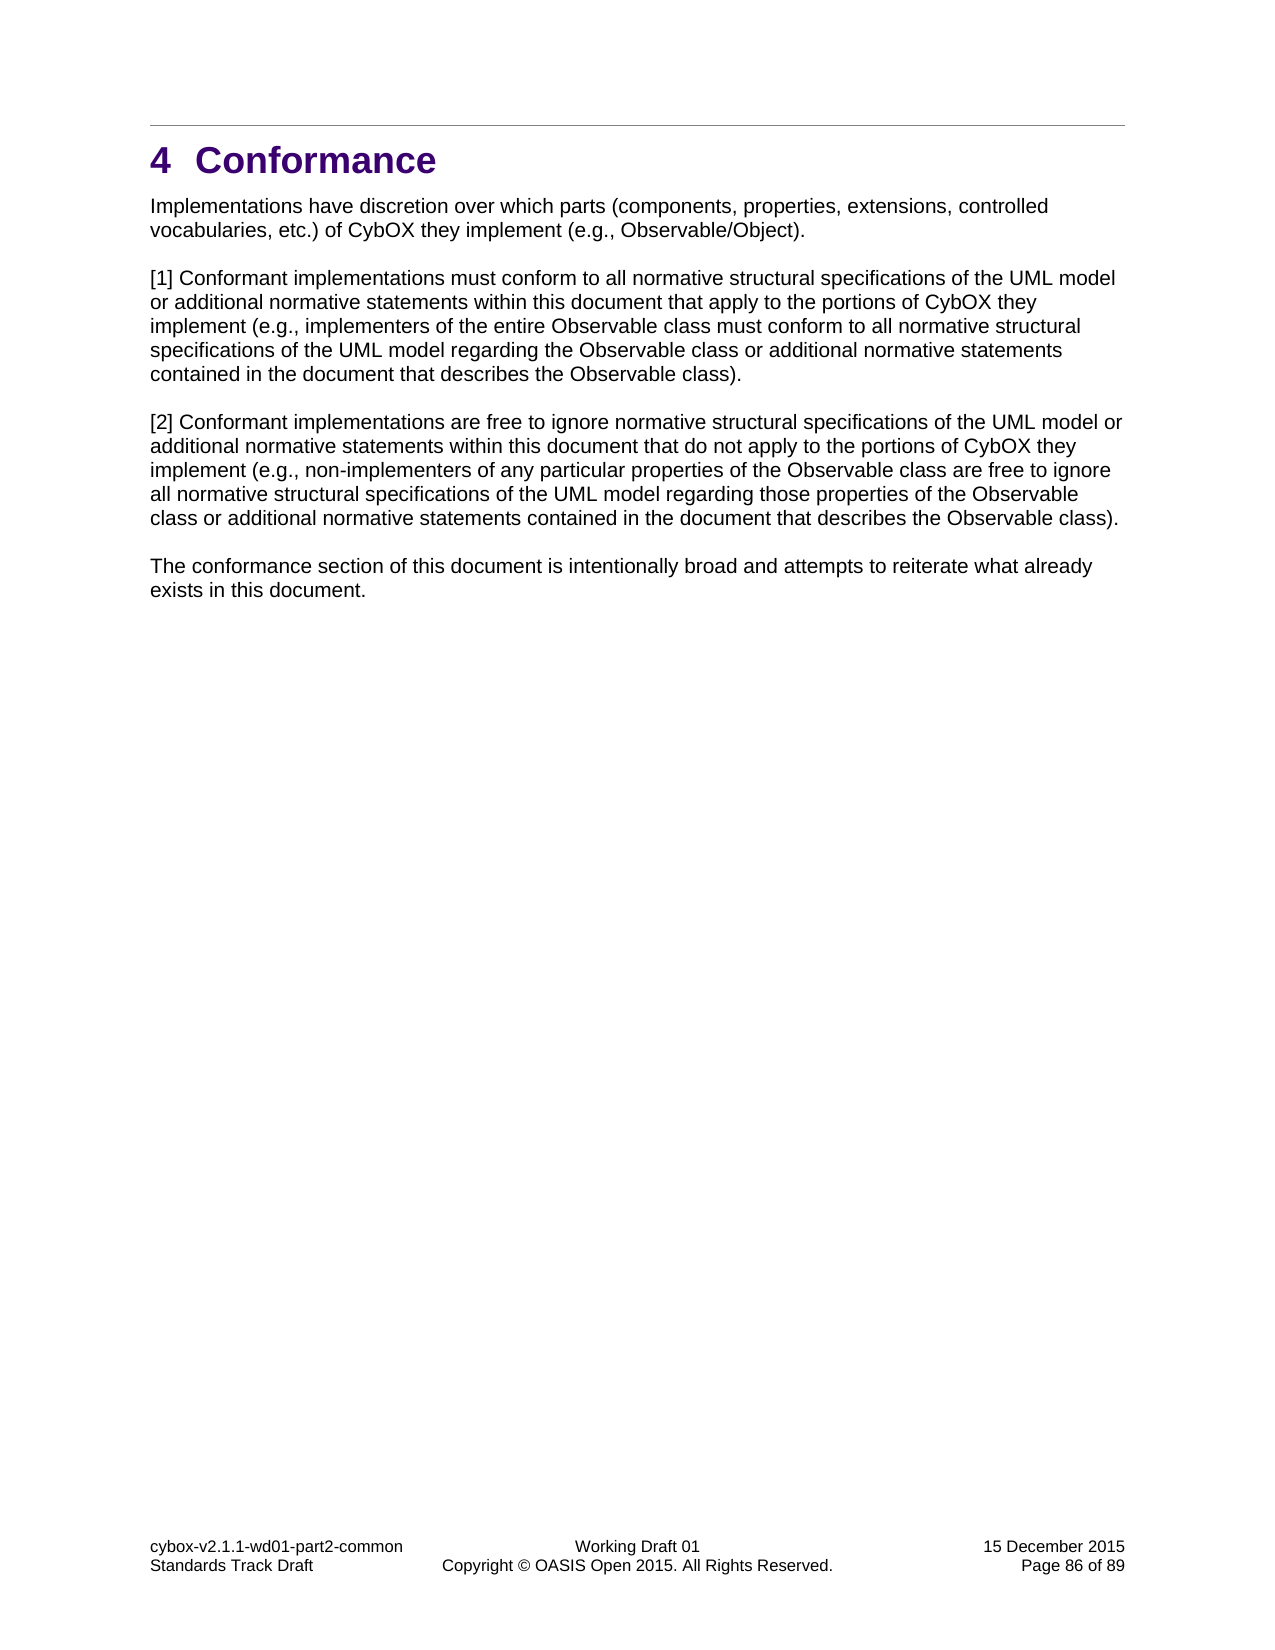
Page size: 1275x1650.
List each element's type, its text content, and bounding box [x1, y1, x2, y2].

text [2] Conformant implementations are free to ignore normative structural specifications of the UML model or additional normative statements within this document that do not apply to the portions of CybOX they implement (e.g., non-implementers of any particular properties of the Observable class are free to ignore all normative structural specifications of the UML model regarding those properties of the Observable class or additional normative statements contained in the document that describes the Observable class). [150, 410, 1125, 529]
subtitle Conformance [150, 126, 1125, 182]
text The conformance section of this document is intentionally broad and attempts to reiterate what already exists in this document. [150, 553, 1125, 601]
text Implementations have discretion over which parts (components, properties, extensions, controlled vocabularies, etc.) of CybOX they implement (e.g., Observable/Object). [150, 194, 1125, 242]
text [1] Conformant implementations must conform to all normative structural specifications of the UML model or additional normative statements within this document that apply to the portions of CybOX they implement (e.g., implementers of the entire Observable class must conform to all normative structural specifications of the UML model regarding the Observable class or additional normative statements contained in the document that describes the Observable class). [150, 266, 1125, 386]
